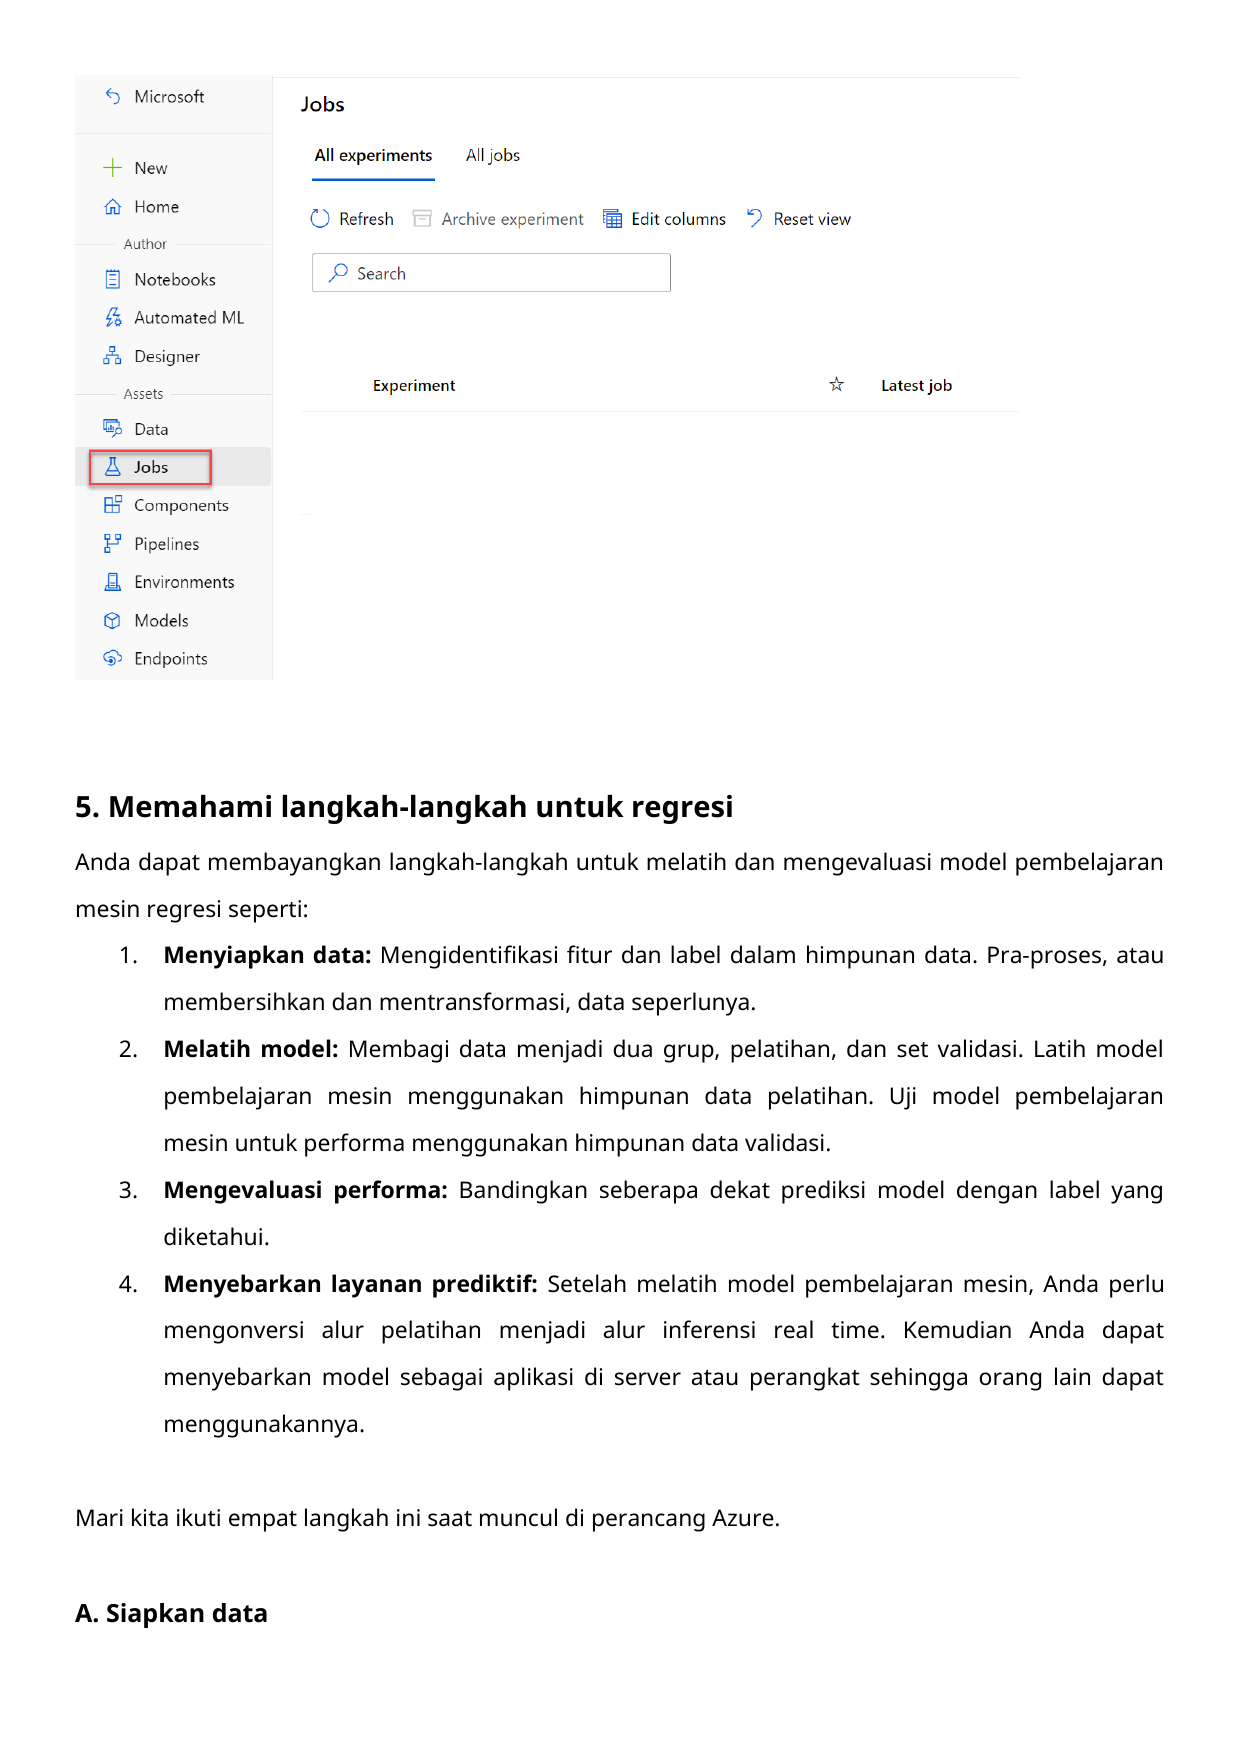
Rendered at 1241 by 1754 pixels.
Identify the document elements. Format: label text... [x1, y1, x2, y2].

list Menyiapkan data: Mengidentifikasi fitur dan label dalam himpunan data. Pra-proses, atau membersihkan dan mentransformasi, data seperlunya. [119, 939, 1165, 1017]
list Memahami langkah-langkah untuk regresi [75, 786, 1165, 826]
picture [75, 75, 1020, 680]
list Siapkan data [75, 1596, 1165, 1630]
list Melatih model: Membagi data menjadi dua grup, pelatihan, dan set validasi. Latih model pembelajaran mesin menggunakan himpunan data pelatihan. Uji model pembelajaran mesin untuk performa menggunakan himpunan data validasi. [119, 1033, 1165, 1158]
list Anda dapat membayangkan langkah-langkah untuk melatih dan mengevaluasi model pembelajaran mesin regresi seperti: [75, 846, 1165, 924]
list Mengevaluasi performa: Bandingkan seberapa dekat prediksi model dengan label yang diketahui. [119, 1174, 1165, 1252]
list Menyebarkan layanan prediktif: Setelah melatih model pembelajaran mesin, Anda perlu mengonversi alur pelatihan menjadi alur inferensi real time. Kemudian Anda dapat menyebarkan model sebagai aplikasi di server atau perangkat sehingga orang lain dapat menggunakannya. [119, 1267, 1165, 1439]
list Mari kita ikuti empat langkah ini saat muncul di perancang Azure. [75, 1502, 1165, 1533]
